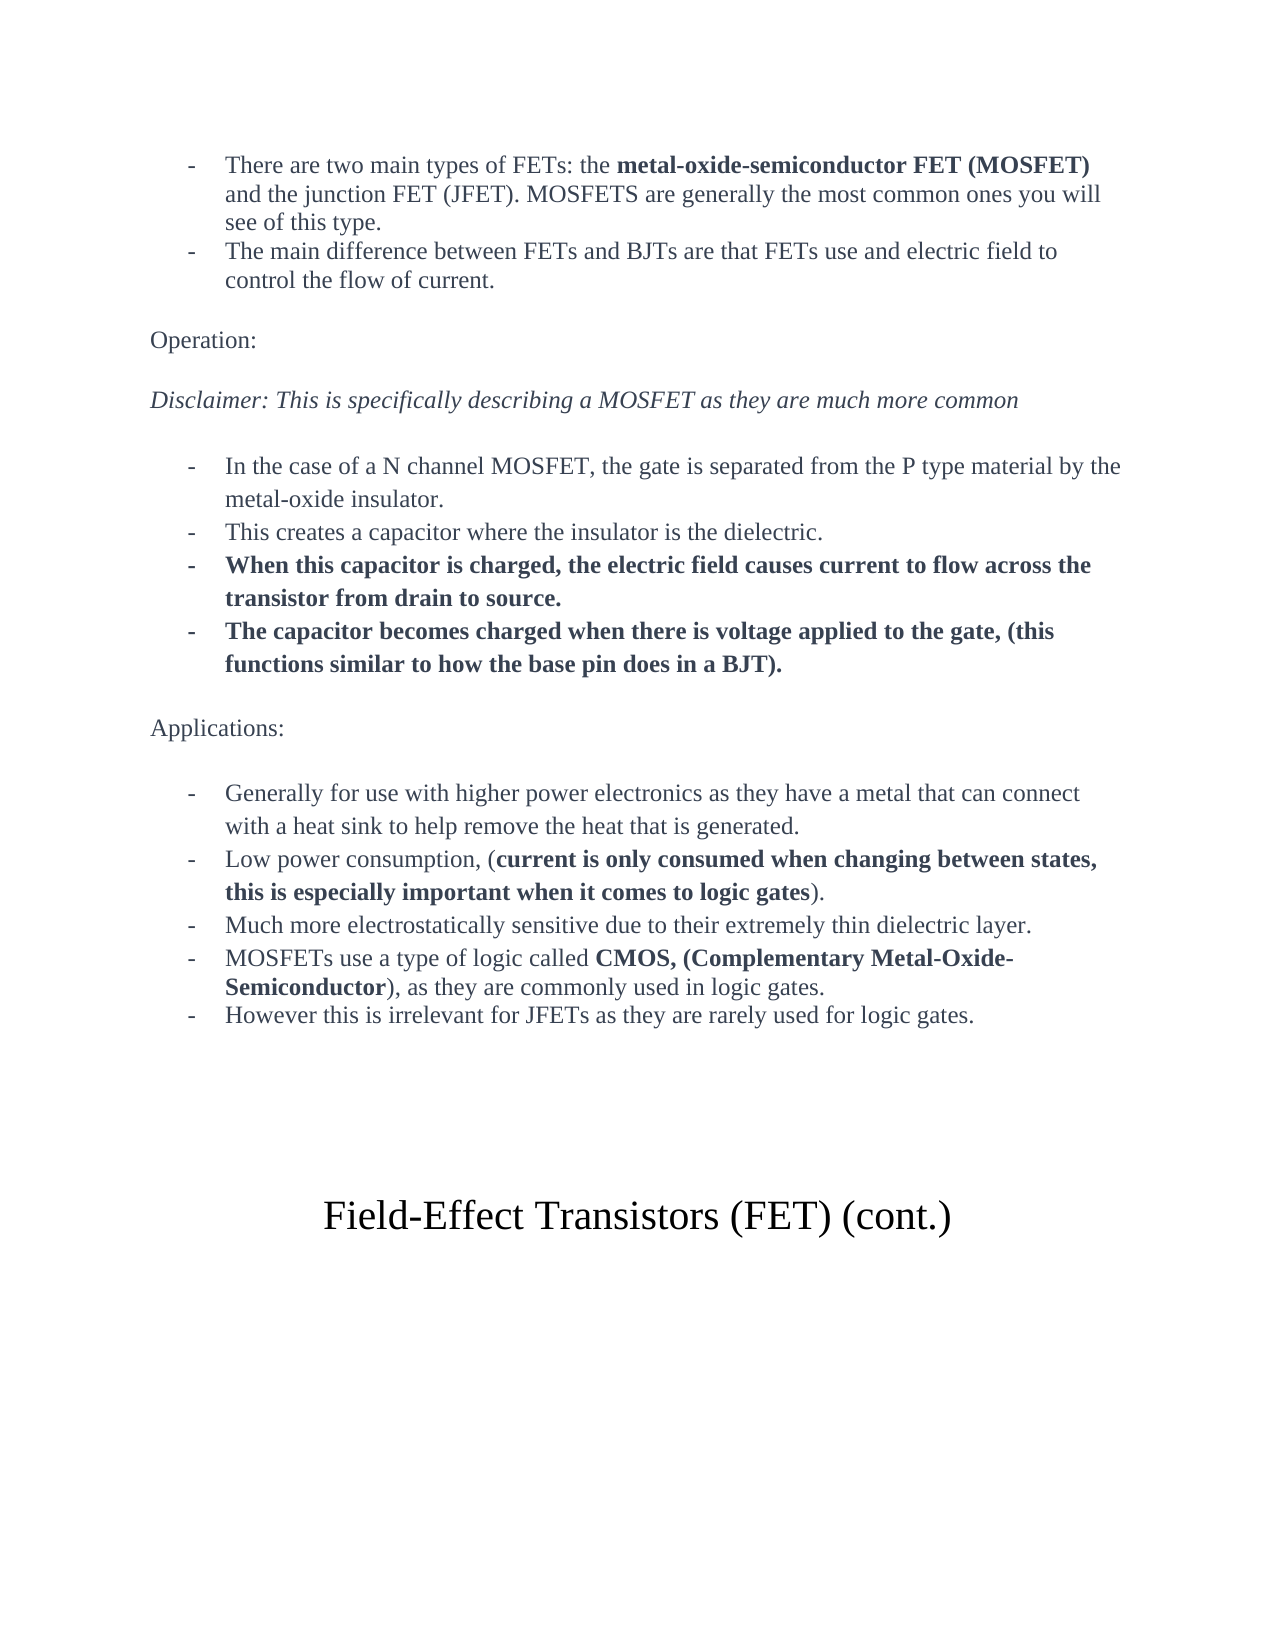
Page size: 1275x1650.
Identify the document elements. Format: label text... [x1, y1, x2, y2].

list The capacitor becomes charged when there is voltage applied to the gate, (this functions similar to how the base pin does in a BJT). [187, 616, 1125, 678]
text Disclaimer: This is specifically describing a MOSFET as they are much more common [150, 385, 1125, 414]
list Much more electrostatically sensitive due to their extremely thin dielectric layer. [187, 910, 1125, 938]
list Generally for use with higher power electronics as they have a metal that can connect with a heat sink to help remove the heat that is generated. [187, 778, 1125, 839]
text Operation: [150, 325, 1125, 354]
list However this is irrelevant for JFETs as they are rarely used for logic gates. [187, 1000, 1125, 1029]
list When this capacitor is charged, the electric field causes current to flow across the transistor from drain to source. [187, 550, 1125, 612]
subtitle Field-Effect Transistors (FET) (cont.) [150, 1191, 1125, 1239]
list MOSFETs use a type of logic called CMOS, (Complementary Metal-Oxide-Semiconductor), as they are commonly used in logic gates. [187, 943, 1125, 1000]
text Applications: [150, 713, 1125, 742]
list In the case of a N channel MOSFET, the gate is separated from the P type material by the metal-oxide insulator. [187, 451, 1125, 513]
list Low power consumption, (current is only consumed when changing between states, this is especially important when it comes to logic gates). [187, 844, 1125, 906]
list There are two main types of FETs: the metal-oxide-semiconductor FET (MOSFET) and the junction FET (JFET). MOSFETS are generally the most common ones you will see of this type. [187, 150, 1125, 236]
list This creates a capacitor where the insulator is the dielectric. [187, 517, 1125, 546]
list The main difference between FETs and BJTs are that FETs use and electric field to control the flow of current. [187, 236, 1125, 294]
